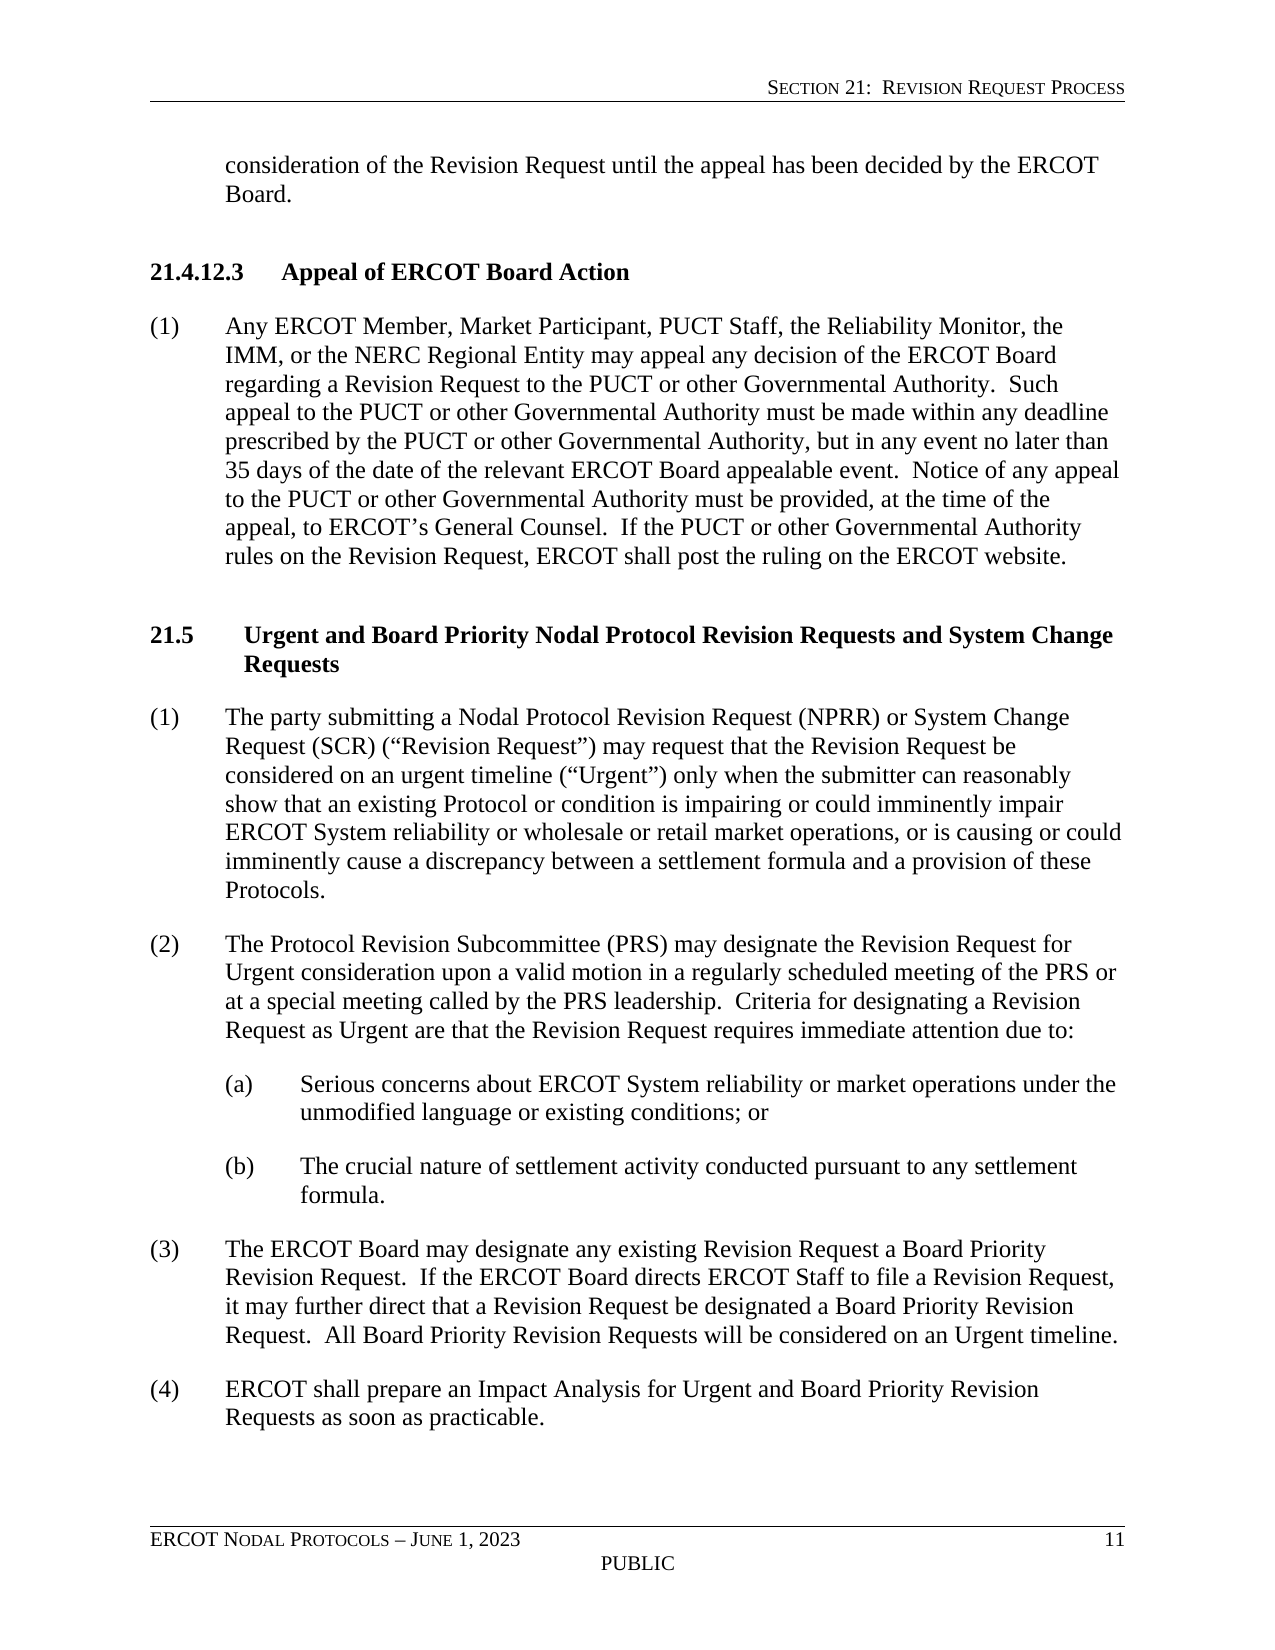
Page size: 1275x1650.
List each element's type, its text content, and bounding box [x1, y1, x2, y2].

text 21.5 Urgent and Board Priority Nodal Protocol Revision Requests and System Change Requests [150, 620, 1125, 677]
text (4) ERCOT shall prepare an Impact Analysis for Urgent and Board Priority Revision Requests as soon as practicable. [150, 1374, 1125, 1431]
list (b) The crucial nature of settlement activity conducted pursuant to any settlement formula. [225, 1151, 1125, 1209]
text (1) The party submitting a Nodal Protocol Revision Request (NPRR) or System Change Request (SCR) (“Revision Request”) may request that the Revision Request be considered on an urgent timeline (“Urgent”) only when the submitter can reasonably show that an existing Protocol or condition is impairing or could imminently impair ERCOT System reliability or wholesale or retail market operations, or is causing or could imminently cause a discrepancy between a settlement formula and a provision of these Protocols. [150, 702, 1125, 904]
list (a) Serious concerns about ERCOT System reliability or market operations under the unmodified language or existing conditions; or [225, 1069, 1125, 1126]
text 21.4.12.3 Appeal of ERCOT Board Action [150, 257, 1125, 286]
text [150, 150, 1125, 207]
text (1) Any ERCOT Member, Market Participant, PUCT Staff, the Reliability Monitor, the IMM, or the NERC Regional Entity may appeal any decision of the ERCOT Board regarding a Revision Request to the PUCT or other Governmental Authority. Such appeal to the PUCT or other Governmental Authority must be made within any deadline prescribed by the PUCT or other Governmental Authority, but in any event no later than 35 days of the date of the relevant ERCOT Board appealable event. Notice of any appeal to the PUCT or other Governmental Authority must be provided, at the time of the appeal, to ERCOT’s General Counsel. If the PUCT or other Governmental Authority rules on the Revision Request, ERCOT shall post the ruling on the ERCOT website. [150, 311, 1125, 570]
text (2) The Protocol Revision Subcommittee (PRS) may designate the Revision Request for Urgent consideration upon a valid motion in a regularly scheduled meeting of the PRS or at a special meeting called by the PRS leadership. Criteria for designating a Revision Request as Urgent are that the Revision Request requires immediate attention due to: [150, 929, 1125, 1044]
list (3) The ERCOT Board may designate any existing Revision Request a Board Priority Revision Request. If the ERCOT Board directs ERCOT Staff to file a Revision Request, it may further direct that a Revision Request be designated a Board Priority Revision Request. All Board Priority Revision Requests will be considered on an Urgent timeline. [150, 1234, 1125, 1349]
